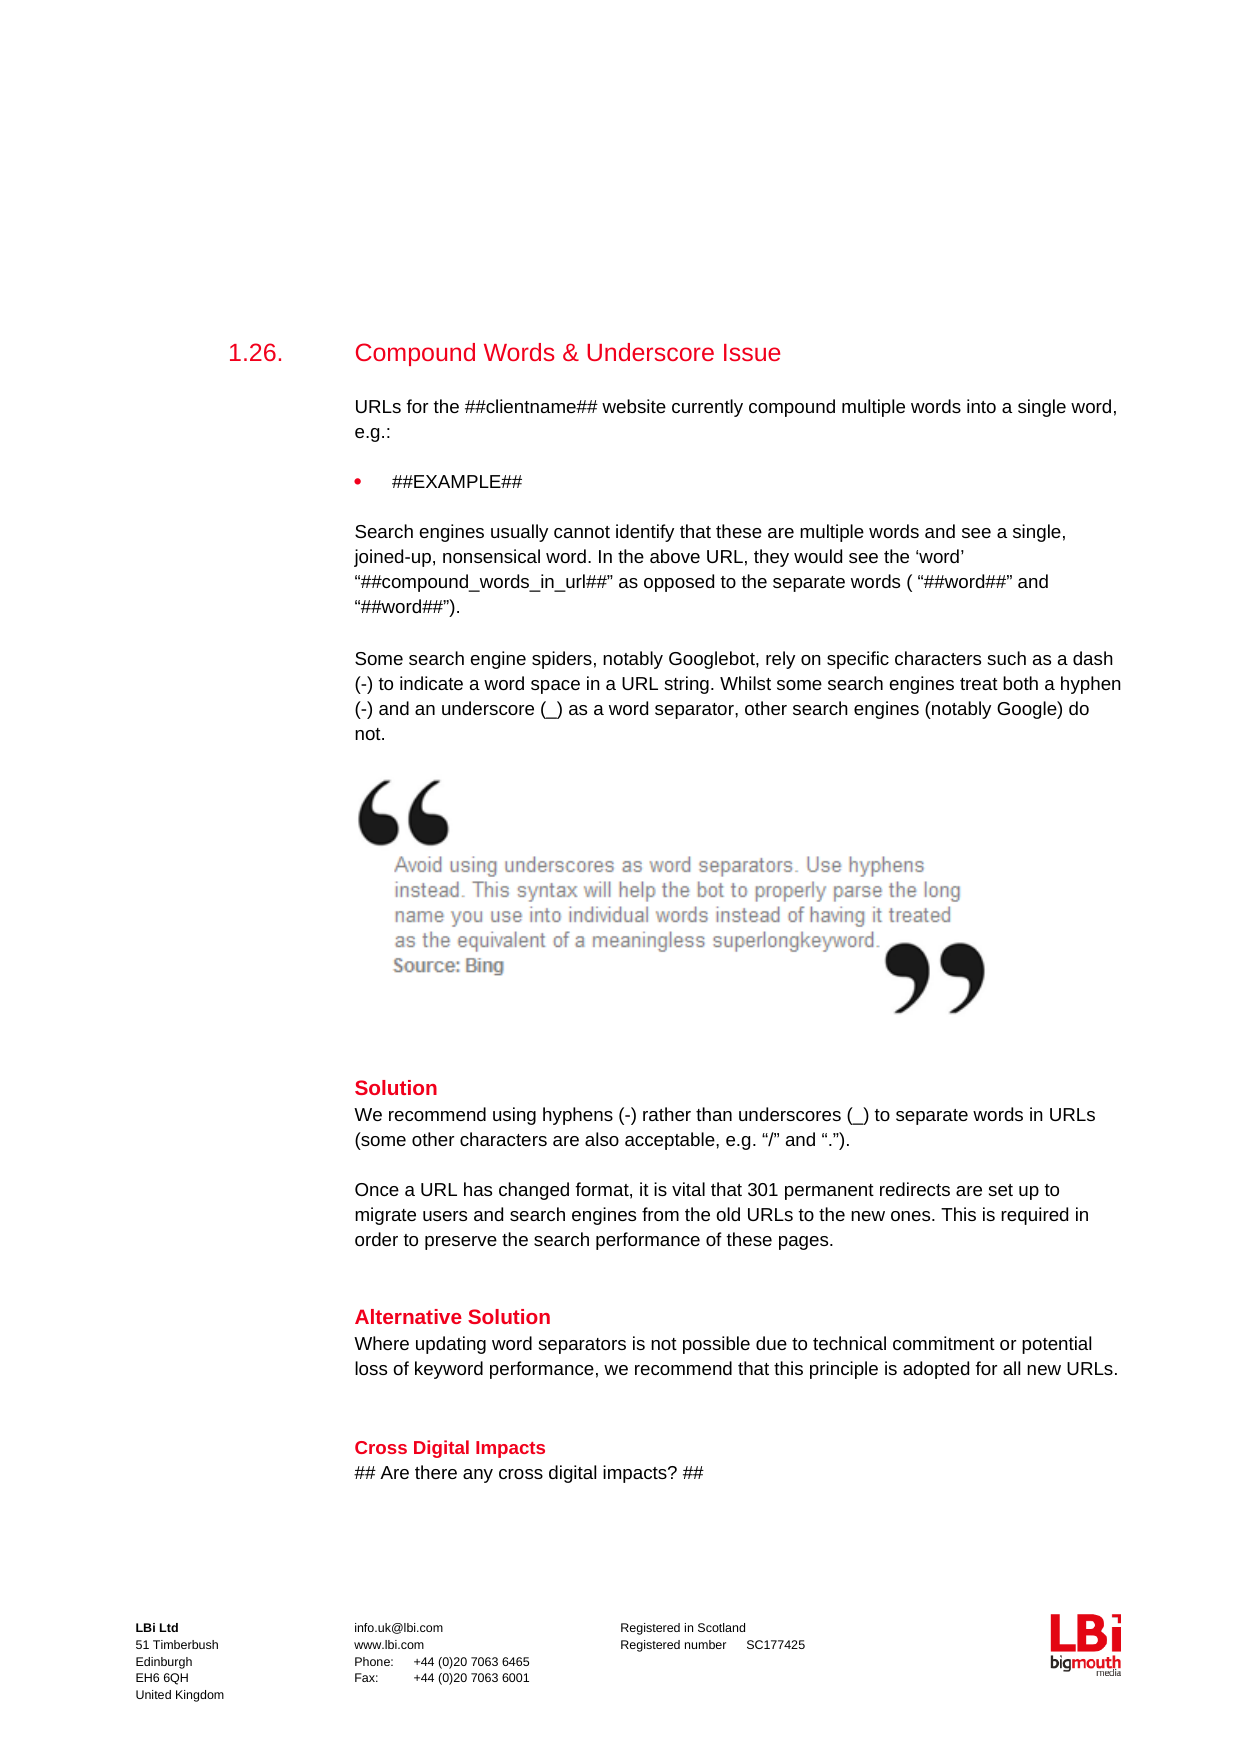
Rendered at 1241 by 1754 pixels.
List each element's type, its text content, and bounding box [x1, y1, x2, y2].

text Search engines usually cannot identify that these are multiple words and see a single, joined-up, nonsensical word. In the above URL, they would see the ‘word’ “##compound_words_in_url##” as opposed to the separate words ( “##word##” and “##word##”). [354, 517, 1122, 617]
subtitle Cross Digital Impacts [354, 1404, 1122, 1458]
picture [1045, 1608, 1126, 1681]
subtitle Compound Words & Underscore Issue [283, 313, 1122, 367]
text URLs for the ##clientname## website currently compound multiple words into a single word, e.g.: [354, 392, 1122, 442]
text We recommend using hyphens (-) rather than underscores (_) to separate words in URLs (some other characters are also acceptable, e.g. “/” and “.”). [354, 1100, 1122, 1150]
text Where updating word separators is not possible due to technical commitment or potential loss of keyword performance, we recommend that this principle is adopted for all new URLs. [354, 1329, 1122, 1379]
list ##EXAMPLE## [354, 467, 1122, 492]
picture [354, 769, 991, 1021]
text ## Are there any cross digital impacts? ## [354, 1458, 1122, 1483]
subtitle Solution [354, 1046, 1122, 1100]
text Some search engine spiders, notably Googlebot, rely on specific characters such as a dash (-) to indicate a word space in a URL string. Whilst some search engines treat both a hyphen (-) and an underscore (_) as a word separator, other search engines (notably Google) do not. [354, 644, 1122, 744]
text Once a URL has changed format, it is vital that 301 permanent redirects are set up to migrate users and search engines from the old URLs to the new ones. This is required in order to preserve the search performance of these pages. [354, 1175, 1122, 1250]
subtitle Alternative Solution [354, 1275, 1122, 1329]
